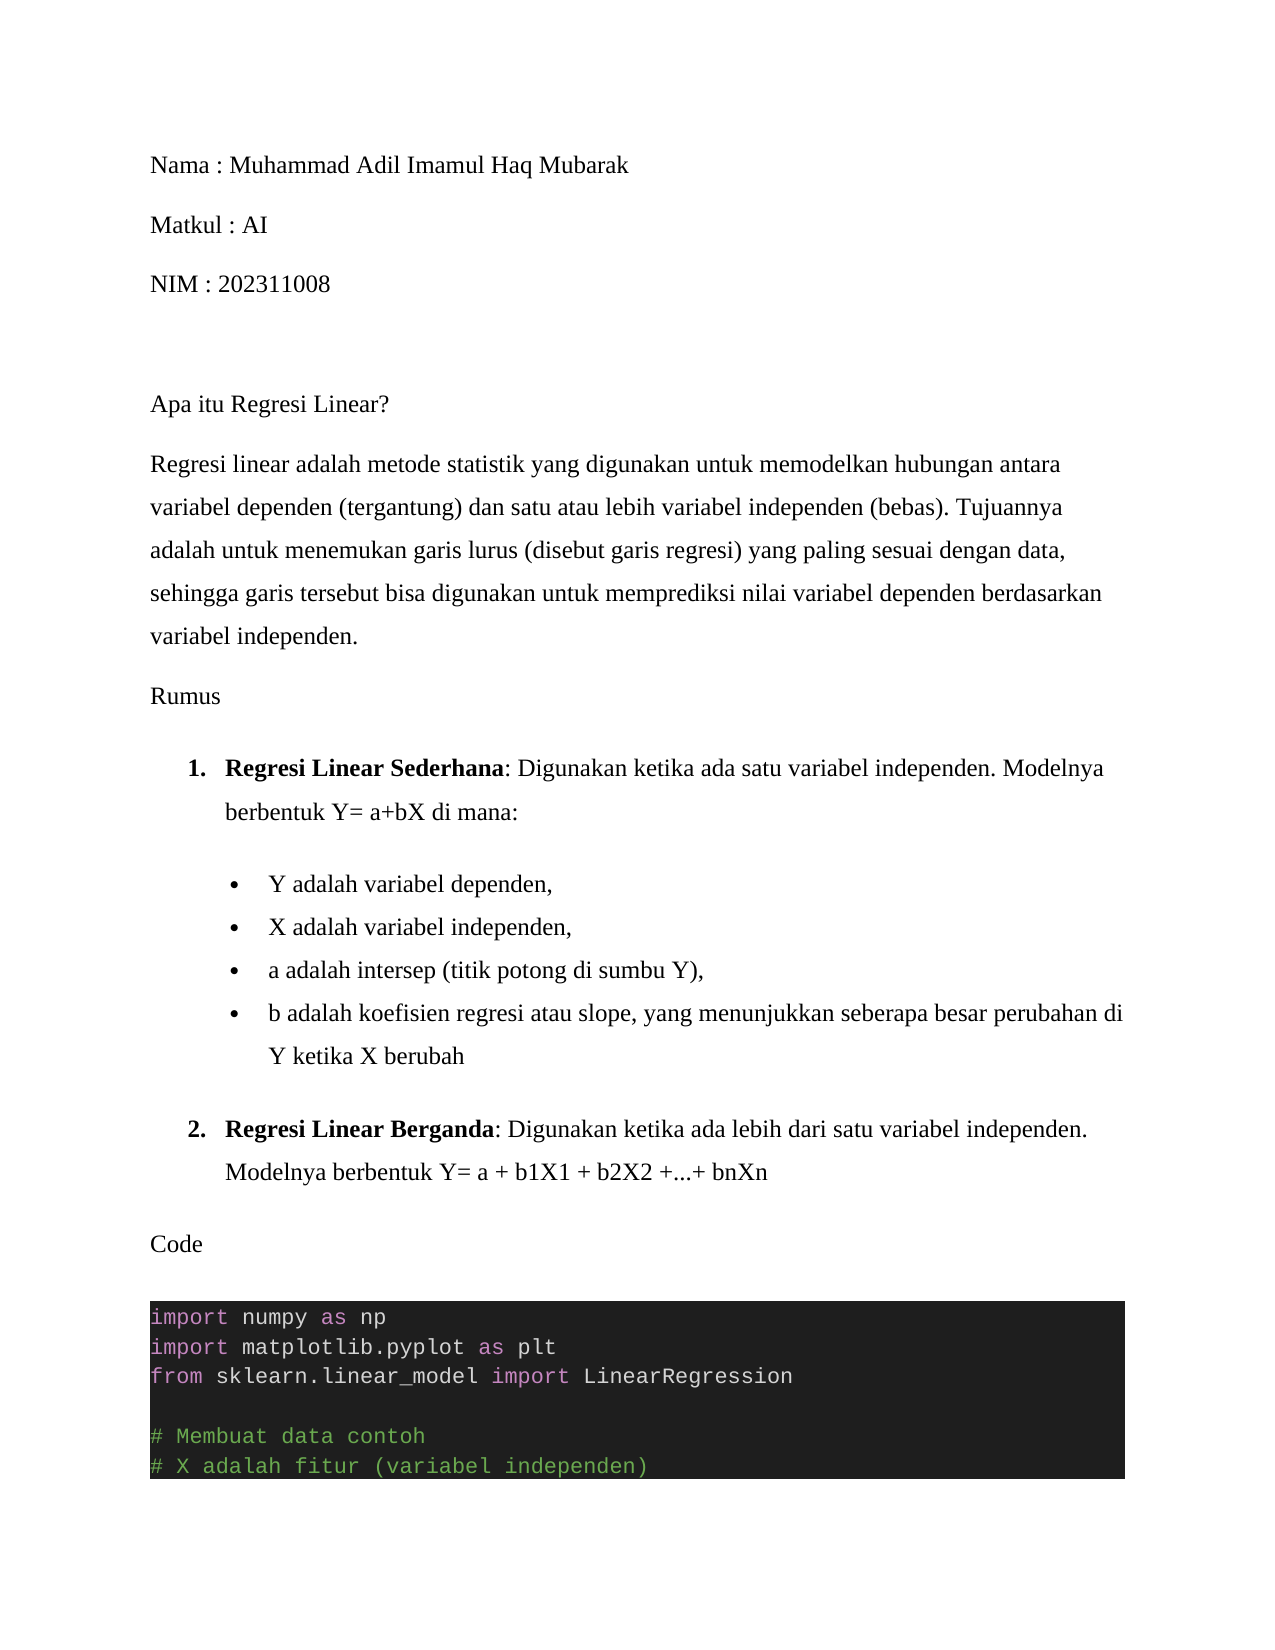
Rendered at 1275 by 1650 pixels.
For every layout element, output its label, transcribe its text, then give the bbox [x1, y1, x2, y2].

list a adalah intersep (titik potong di sumbu Y), [231, 955, 1125, 984]
text Apa itu Regresi Linear? [150, 389, 1125, 418]
text # Membuat data contoh [150, 1420, 1125, 1450]
list Y adalah variabel dependen, [231, 869, 1125, 898]
text NIM : 202311008 [150, 269, 1125, 298]
text Matkul : AI [150, 210, 1125, 238]
text Rumus [150, 681, 1125, 710]
list X adalah variabel independen, [231, 912, 1125, 941]
list Regresi Linear Sederhana: Digunakan ketika ada satu variabel independen. Modelnya berbentuk Y= a+bX di mana: [187, 753, 1125, 825]
text # X adalah fitur (variabel independen) [150, 1450, 1125, 1479]
text import numpy as np [150, 1301, 1125, 1331]
text Regresi linear adalah metode statistik yang digunakan untuk memodelkan hubungan antara variabel dependen (tergantung) dan satu atau lebih variabel independen (bebas). Tujuannya adalah untuk menemukan garis lurus (disebut garis regresi) yang paling sesuai dengan data, sehingga garis tersebut bisa digunakan untuk memprediksi nilai variabel dependen berdasarkan variabel independen. [150, 449, 1125, 650]
text Code [150, 1229, 1125, 1258]
text Nama : Muhammad Adil Imamul Haq Mubarak [150, 150, 1125, 179]
text from sklearn.linear_model import LinearRegression [150, 1361, 1125, 1391]
list Regresi Linear Berganda: Digunakan ketika ada lebih dari satu variabel independen. Modelnya berbentuk Y= a + b1X1 + b2X2 +...+ bnXn [187, 1114, 1125, 1186]
text import matplotlib.pyplot as plt [150, 1331, 1125, 1361]
list b adalah koefisien regresi atau slope, yang menunjukkan seberapa besar perubahan di Y ketika X berubah [231, 998, 1125, 1070]
